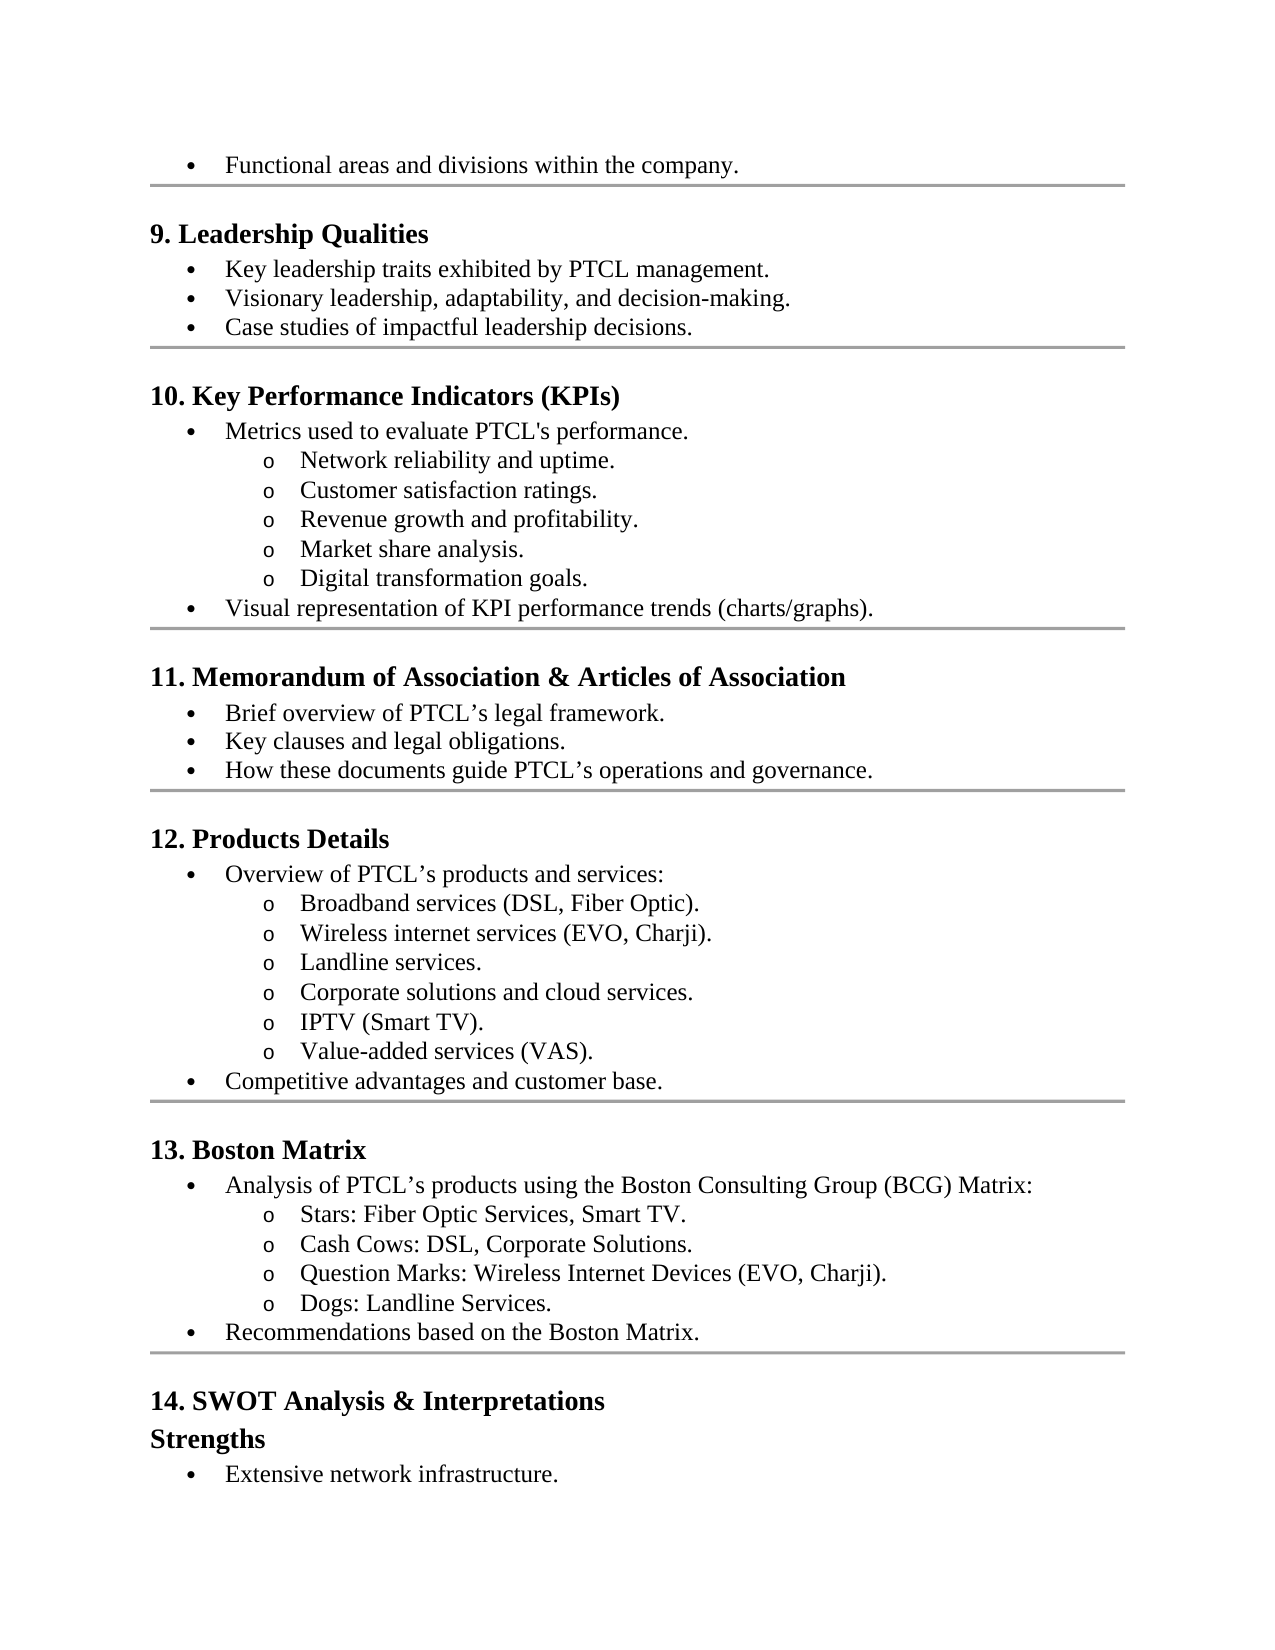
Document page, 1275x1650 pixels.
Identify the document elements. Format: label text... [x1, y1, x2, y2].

list Functional areas and divisions within the company. [187, 150, 1125, 179]
text 12. Products Details [150, 822, 1125, 854]
list Network reliability and uptime. [262, 445, 1125, 475]
list Key leadership traits exhibited by PTCL management. [187, 254, 1125, 283]
list Competitive advantages and customer base. [187, 1066, 1125, 1094]
list Stars: Fiber Optic Services, Smart TV. [262, 1199, 1125, 1229]
list Extensive network infrastructure. [187, 1459, 1125, 1488]
list Value-added services (VAS). [262, 1036, 1125, 1066]
list Question Marks: Wireless Internet Devices (EVO, Charji). [262, 1258, 1125, 1288]
list IPTV (Smart TV). [262, 1007, 1125, 1036]
list Revenue growth and profitability. [262, 504, 1125, 534]
list Visual representation of KPI performance trends (charts/graphs). [187, 593, 1125, 622]
list Landline services. [262, 947, 1125, 977]
list Key clauses and legal obligations. [187, 726, 1125, 755]
text Strengths [150, 1422, 1125, 1454]
list Corporate solutions and cloud services. [262, 977, 1125, 1007]
list Customer satisfaction ratings. [262, 475, 1125, 504]
list Visionary leadership, adaptability, and decision-making. [187, 283, 1125, 312]
text 14. SWOT Analysis & Interpretations [150, 1384, 1125, 1417]
text 10. Key Performance Indicators (KPIs) [150, 379, 1125, 411]
text 9. Leadership Qualities [150, 217, 1125, 249]
list Recommendations based on the Boston Matrix. [187, 1317, 1125, 1346]
list Overview of PTCL’s products and services: [187, 859, 1125, 888]
list Analysis of PTCL’s products using the Boston Consulting Group (BCG) Matrix: [187, 1170, 1125, 1199]
list Digital transformation goals. [262, 563, 1125, 593]
list Cash Cows: DSL, Corporate Solutions. [262, 1229, 1125, 1258]
list Case studies of impactful leadership decisions. [187, 312, 1125, 341]
list Broadband services (DSL, Fiber Optic). [262, 888, 1125, 918]
text 11. Memorandum of Association & Articles of Association [150, 660, 1125, 692]
text 13. Boston Matrix [150, 1133, 1125, 1165]
list Dogs: Landline Services. [262, 1288, 1125, 1317]
list How these documents guide PTCL’s operations and governance. [187, 755, 1125, 784]
list Market share analysis. [262, 534, 1125, 563]
list Brief overview of PTCL’s legal framework. [187, 698, 1125, 726]
list Wireless internet services (EVO, Charji). [262, 918, 1125, 947]
list Metrics used to evaluate PTCL's performance. [187, 416, 1125, 445]
